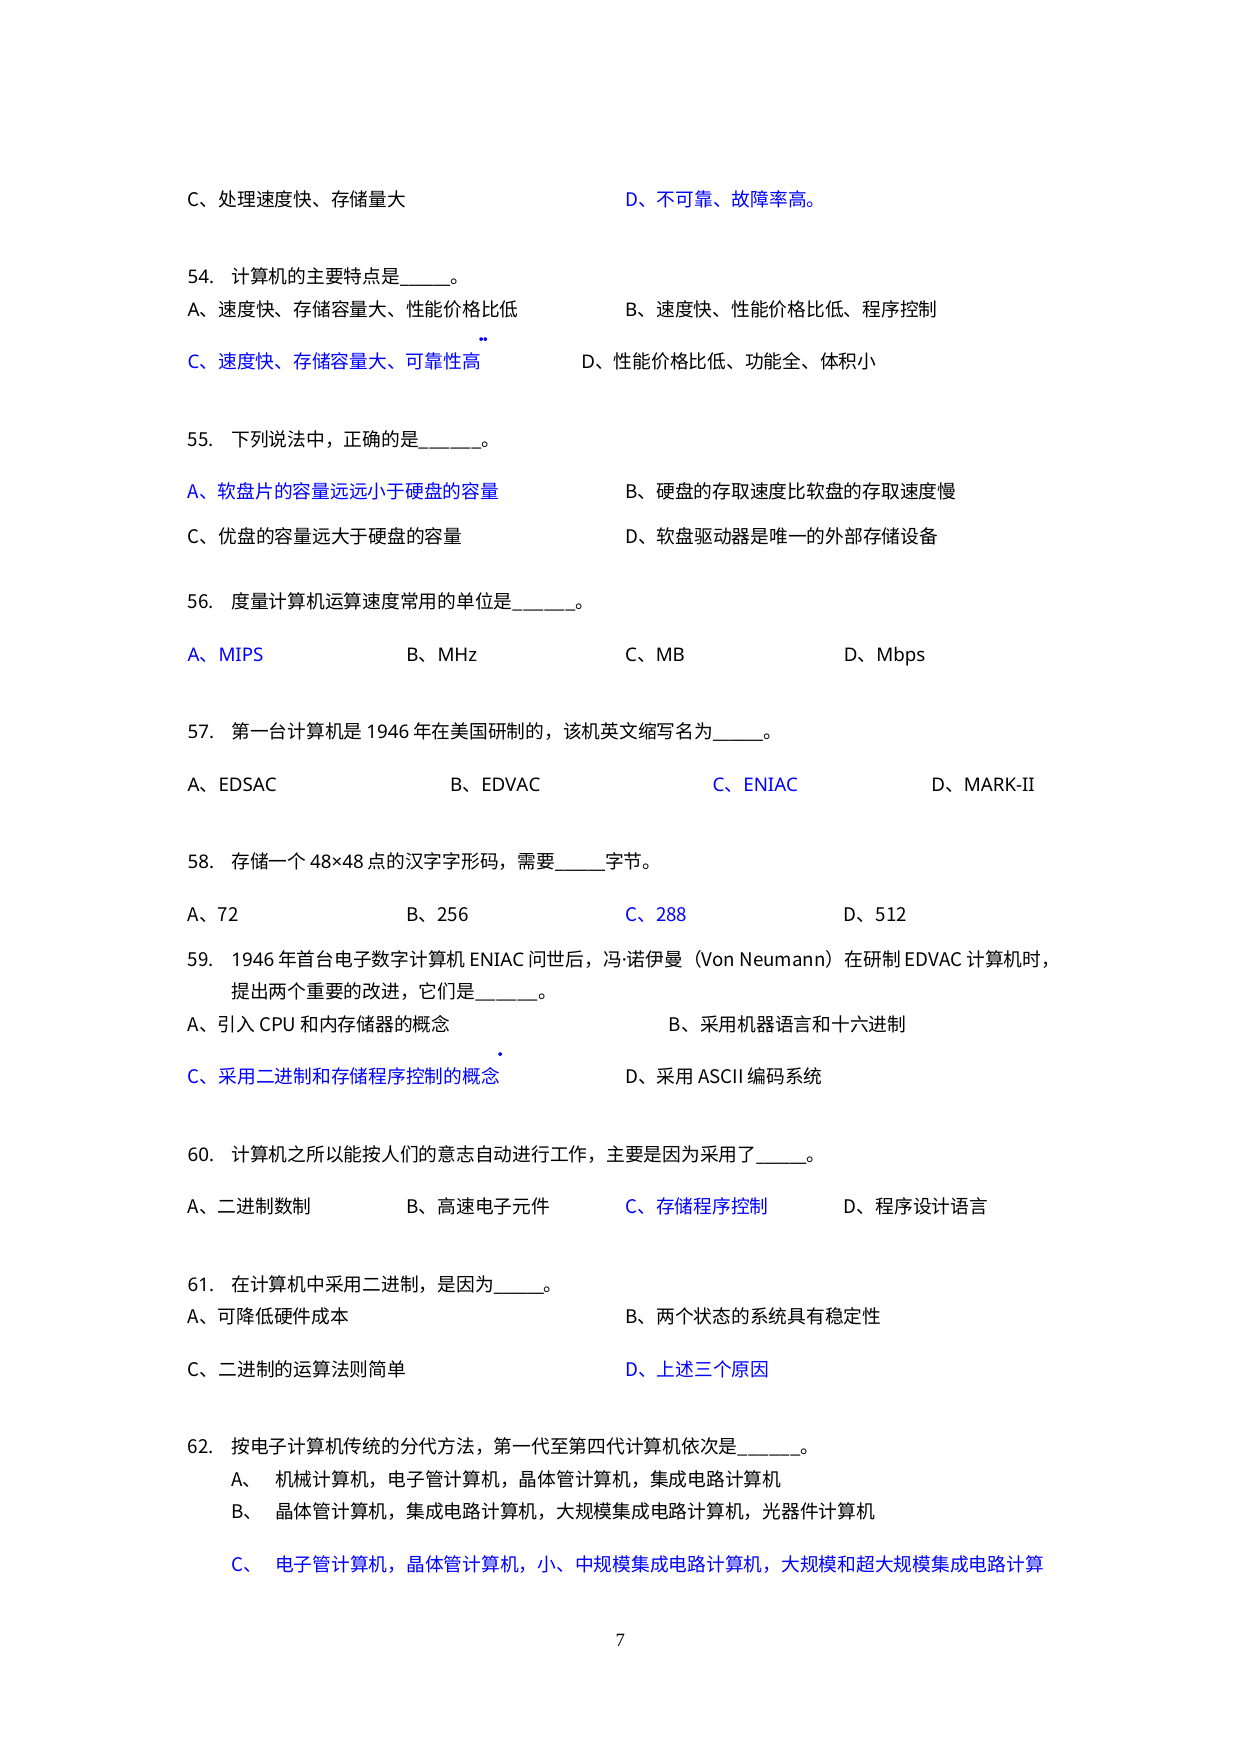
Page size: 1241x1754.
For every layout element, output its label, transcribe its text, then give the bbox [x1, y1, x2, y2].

text A、二进制数制 B、高速电子元件 C、存储程序控制 D、程序设计语言 [187, 1169, 1053, 1234]
list 在计算机中采用二进制，是因为______。 [187, 1267, 1053, 1299]
list 机械计算机，电子管计算机，晶体管计算机，集成电路计算机 [231, 1462, 1053, 1494]
list 下列说法中，正确的是______。 [187, 422, 1053, 454]
text C、速度快、存储容量大、可靠性高 D、性能价格比低、功能全、体积小 [187, 324, 1053, 389]
text C、处理速度快、存储量大 D、不可靠、故障率高。 [187, 162, 1053, 227]
text A、72 B、256 C、288 D、512 [187, 877, 1053, 942]
list 1946年首台电子数字计算机ENIAC问世后，冯·诺伊曼（Von Neumann）在研制EDVAC计算机时，提出两个重要的改进，它们是______。 [187, 942, 1053, 1007]
text A、可降低硬件成本 B、两个状态的系统具有稳定性 [187, 1299, 1053, 1332]
text A、引入CPU和内存储器的概念 B、采用机器语言和十六进制 [187, 1007, 1053, 1039]
list 度量计算机运算速度常用的单位是______。 [187, 584, 1053, 617]
text A、MIPS B、MHz C、MB D、Mbps [187, 617, 1053, 682]
text A、软盘片的容量远远小于硬盘的容量 B、硬盘的存取速度比软盘的存取速度慢 [187, 454, 1053, 519]
text C、采用二进制和存储程序控制的概念 D、采用ASCII编码系统 [187, 1039, 1053, 1104]
text A、速度快、存储容量大、性能价格比低 B、速度快、性能价格比低、程序控制 [187, 292, 1053, 324]
list 按电子计算机传统的分代方法，第一代至第四代计算机依次是______。 [187, 1429, 1053, 1462]
list 晶体管计算机，集成电路计算机，大规模集成电路计算机，光器件计算机 [231, 1494, 1053, 1527]
list 计算机之所以能按人们的意志自动进行工作，主要是因为采用了______。 [187, 1137, 1053, 1169]
text C、二进制的运算法则简单 D、上述三个原因 [187, 1332, 1053, 1397]
text A、EDSAC B、EDVAC C、ENIAC D、MARK-II [187, 747, 1053, 812]
list 存储一个48×48点的汉字字形码，需要______字节。 [187, 844, 1053, 877]
text C、优盘的容量远大于硬盘的容量 D、软盘驱动器是唯一的外部存储设备 [187, 519, 1053, 552]
list 计算机的主要特点是______。 [187, 259, 1053, 292]
list 第一台计算机是1946年在美国研制的，该机英文缩写名为______。 [187, 714, 1053, 747]
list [231, 1527, 1053, 1592]
